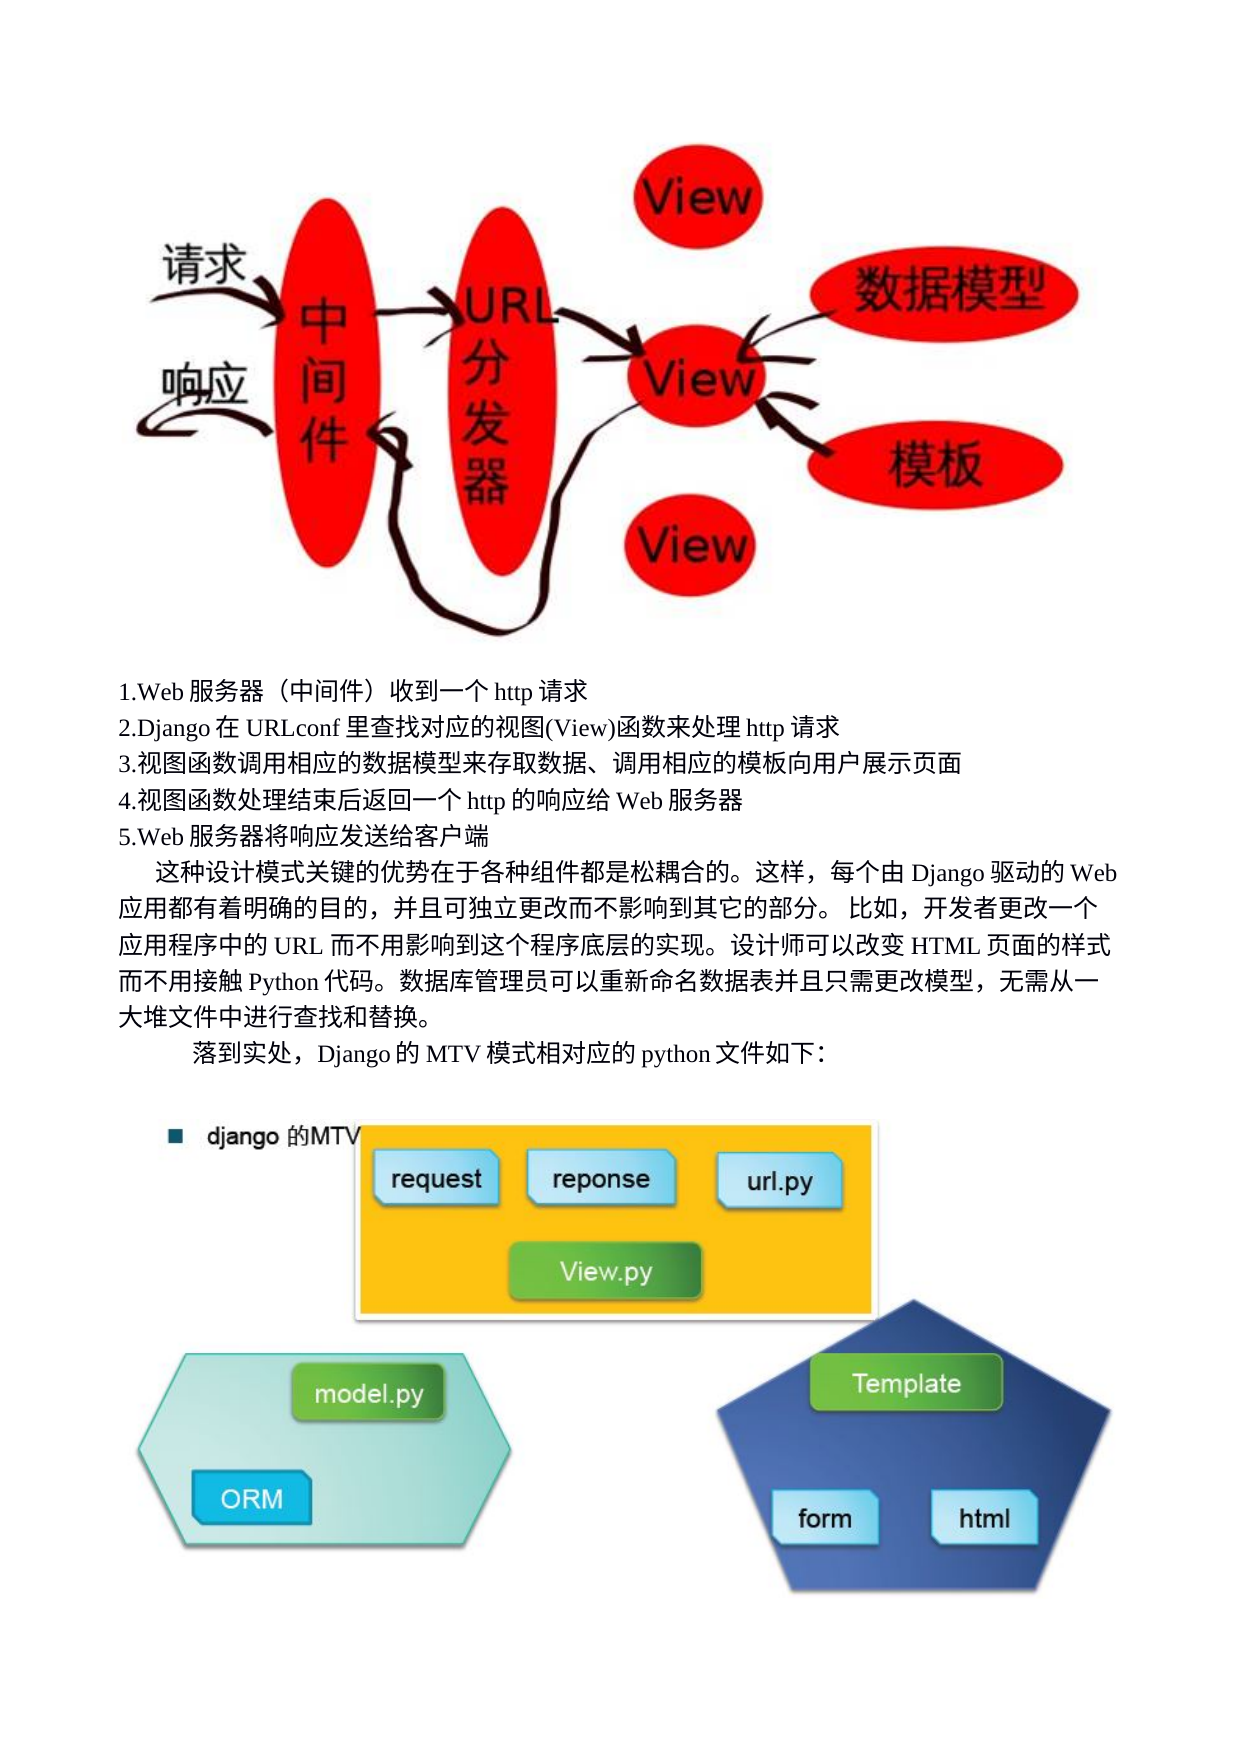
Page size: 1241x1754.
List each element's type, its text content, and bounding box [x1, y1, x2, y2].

picture [121, 118, 1119, 648]
text 落到实处，Django的MTV模式相对应的python文件如下： [118, 1034, 1122, 1070]
text 1.Web服务器（中间件）收到一个http请求 2.Django在URLconf里查找对应的视图(View)函数来处理http请求 3.视图函数调用相应的数据模型来存取数据、调用相应的模板向用户展示页面 4.视图函数处理结束后返回一个http的响应给Web服务器 5.Web服务器将响应发送给客户端 [118, 671, 1122, 853]
picture [118, 1119, 1123, 1599]
text 这种设计模式关键的优势在于各种组件都是松耦合的。这样，每个由 Django驱动的Web应用都有着明确的目的，并且可独立更改而不影响到其它的部分。 比如，开发者更改一个应用程序中的 URL 而不用影响到这个程序底层的实现。设计师可以改变 HTML页面的样式而不用接触Python代码。数据库管理员可以重新命名数据表并且只需更改模型，无需从一大堆文件中进行查找和替换。 [118, 853, 1122, 1034]
